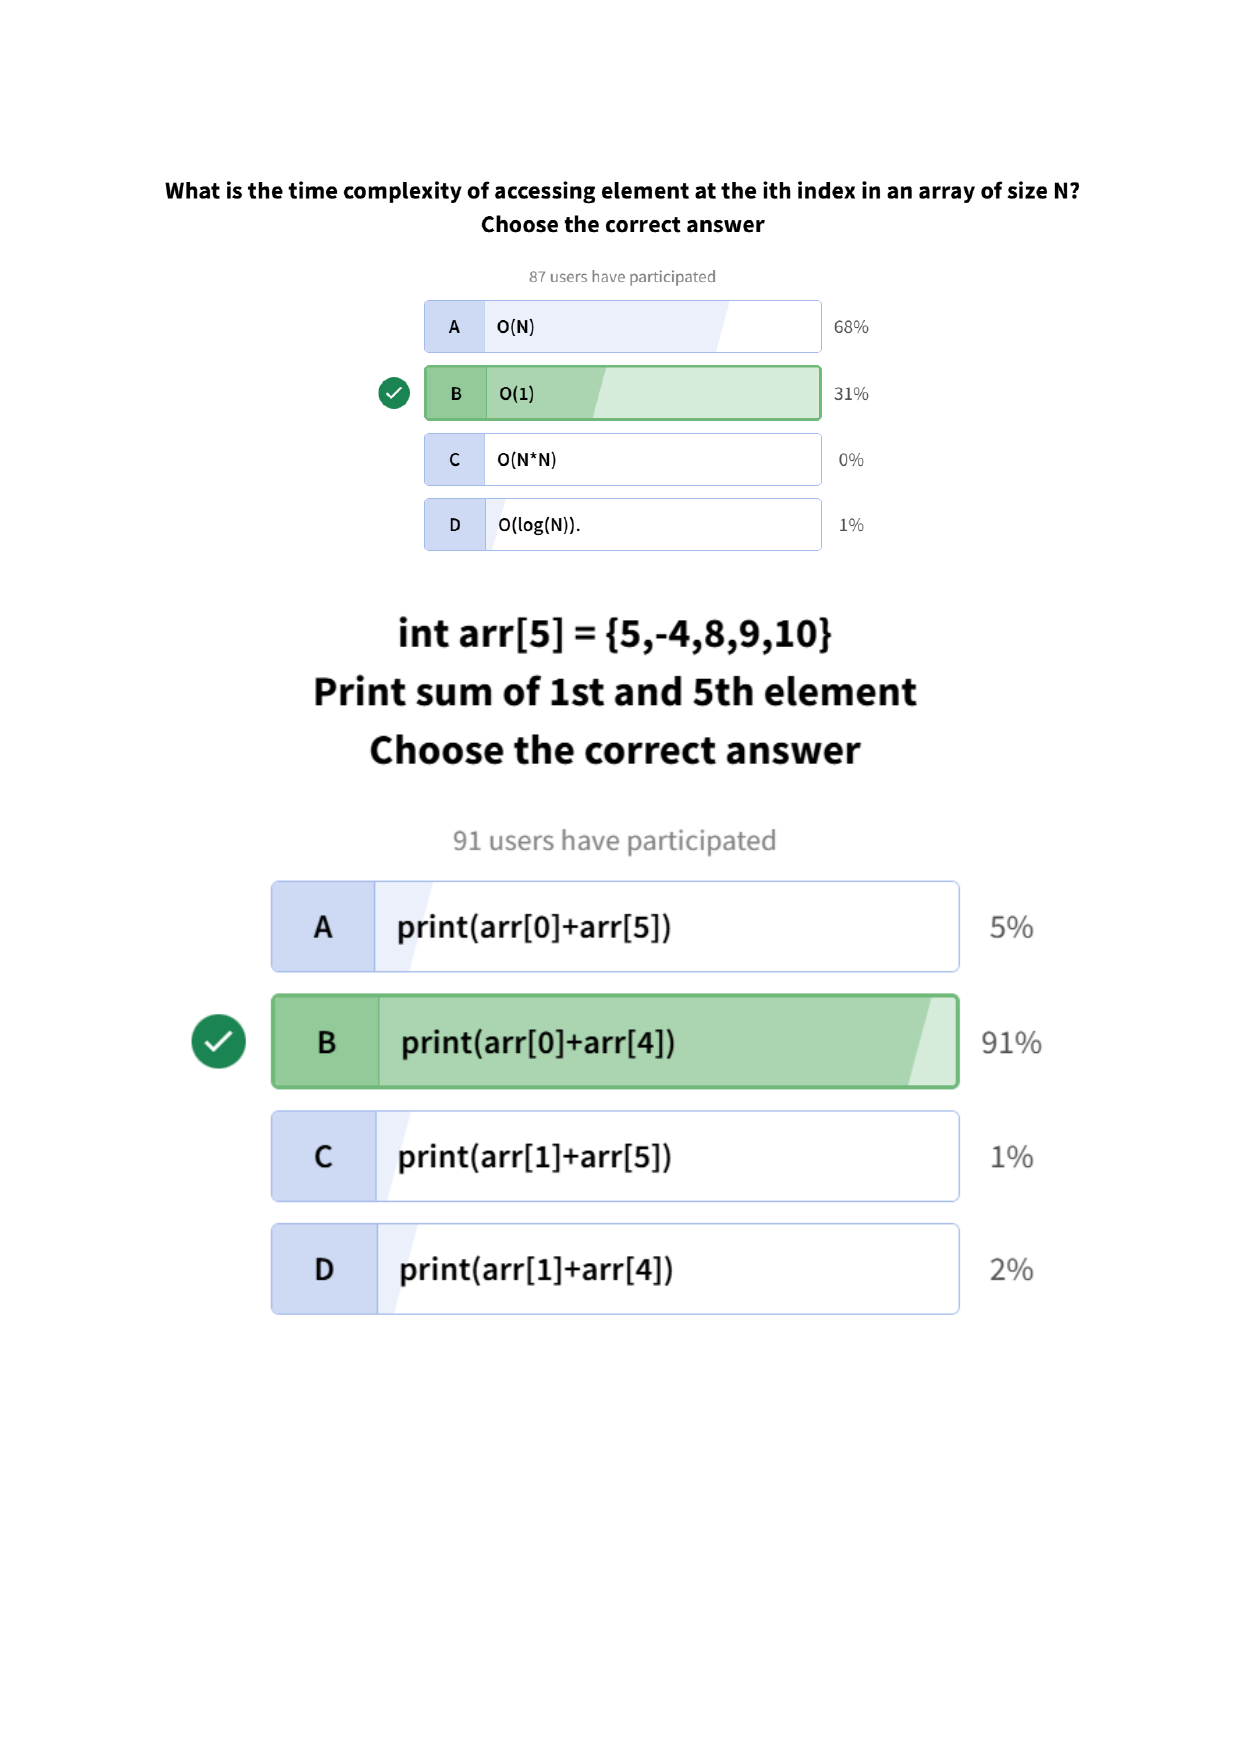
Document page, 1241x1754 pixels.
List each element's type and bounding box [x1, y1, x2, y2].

picture [150, 576, 1091, 1322]
picture [150, 150, 1091, 558]
